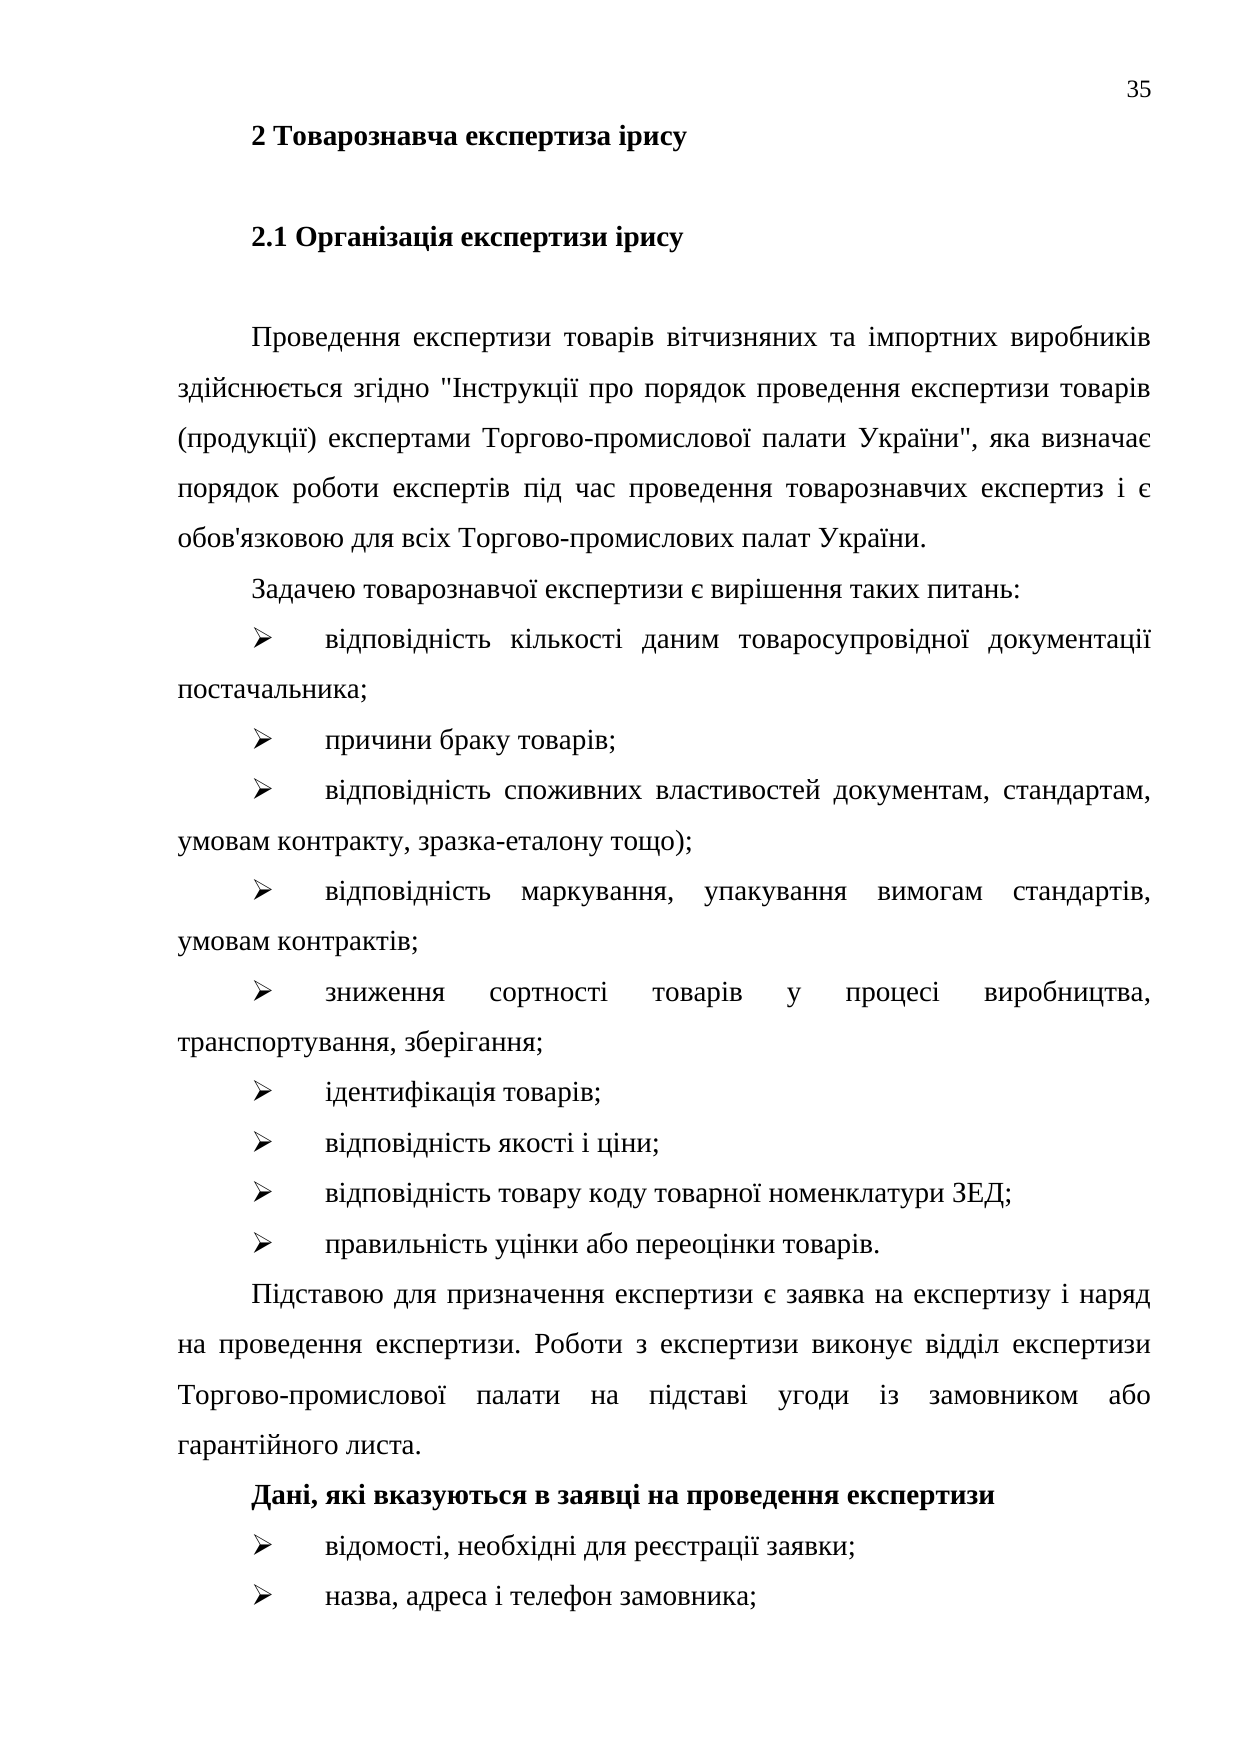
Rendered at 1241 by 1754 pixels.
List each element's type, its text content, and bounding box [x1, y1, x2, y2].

list причини браку товарів; [177, 722, 1152, 756]
list відповідність маркування, упакування вимогам стандартів, умовам контрактів; [177, 873, 1152, 957]
text Задачею товарознавчої експертизи є вирішення таких питань: [177, 571, 1152, 604]
list зниження сортності товарів у процесі виробництва, транспортування, зберігання; [177, 974, 1152, 1058]
text Проведення експертизи товарів вітчизняних та імпортних виробників здійснюється згідно "Інструкції про порядок проведення експертизи товарів (продукції) експертами Торгово-промислової палати України", яка визначає порядок роботи експертів під час проведення товарознавчих експертиз і є обов'язковою для всіх Торгово-промислових палат України. [177, 319, 1152, 554]
list назва, адреса і телефон замовника; [177, 1578, 1152, 1612]
subtitle 2 Товарознавча експертиза ірису [177, 118, 1152, 152]
subtitle Дані, які вказуються в заявці на проведення експертизи [177, 1477, 1152, 1511]
list відповідність якості і ціни; [177, 1125, 1152, 1159]
list відомості, необхідні для реєстрації заявки; [177, 1528, 1152, 1561]
text Підставою для призначення експертизи є заявка на експертизу і наряд на проведення експертизи. Роботи з експертизи виконує відділ експертизи Торгово-промислової палати на підставі угоди із замовником або гарантійного листа. [177, 1276, 1152, 1461]
list правильність уцінки або переоцінки товарів. [177, 1226, 1152, 1259]
list відповідність кількості даним товаросупровідної документації постачальника; [177, 621, 1152, 705]
list відповідність товару коду товарної номенклатури ЗЕД; [177, 1175, 1152, 1209]
subtitle 2.1 Організація експертизи ірису [177, 219, 1152, 252]
list відповідність споживних властивостей документам, стандартам, умовам контракту, зразка-еталону тощо); [177, 772, 1152, 856]
list ідентифікація товарів; [177, 1074, 1152, 1108]
